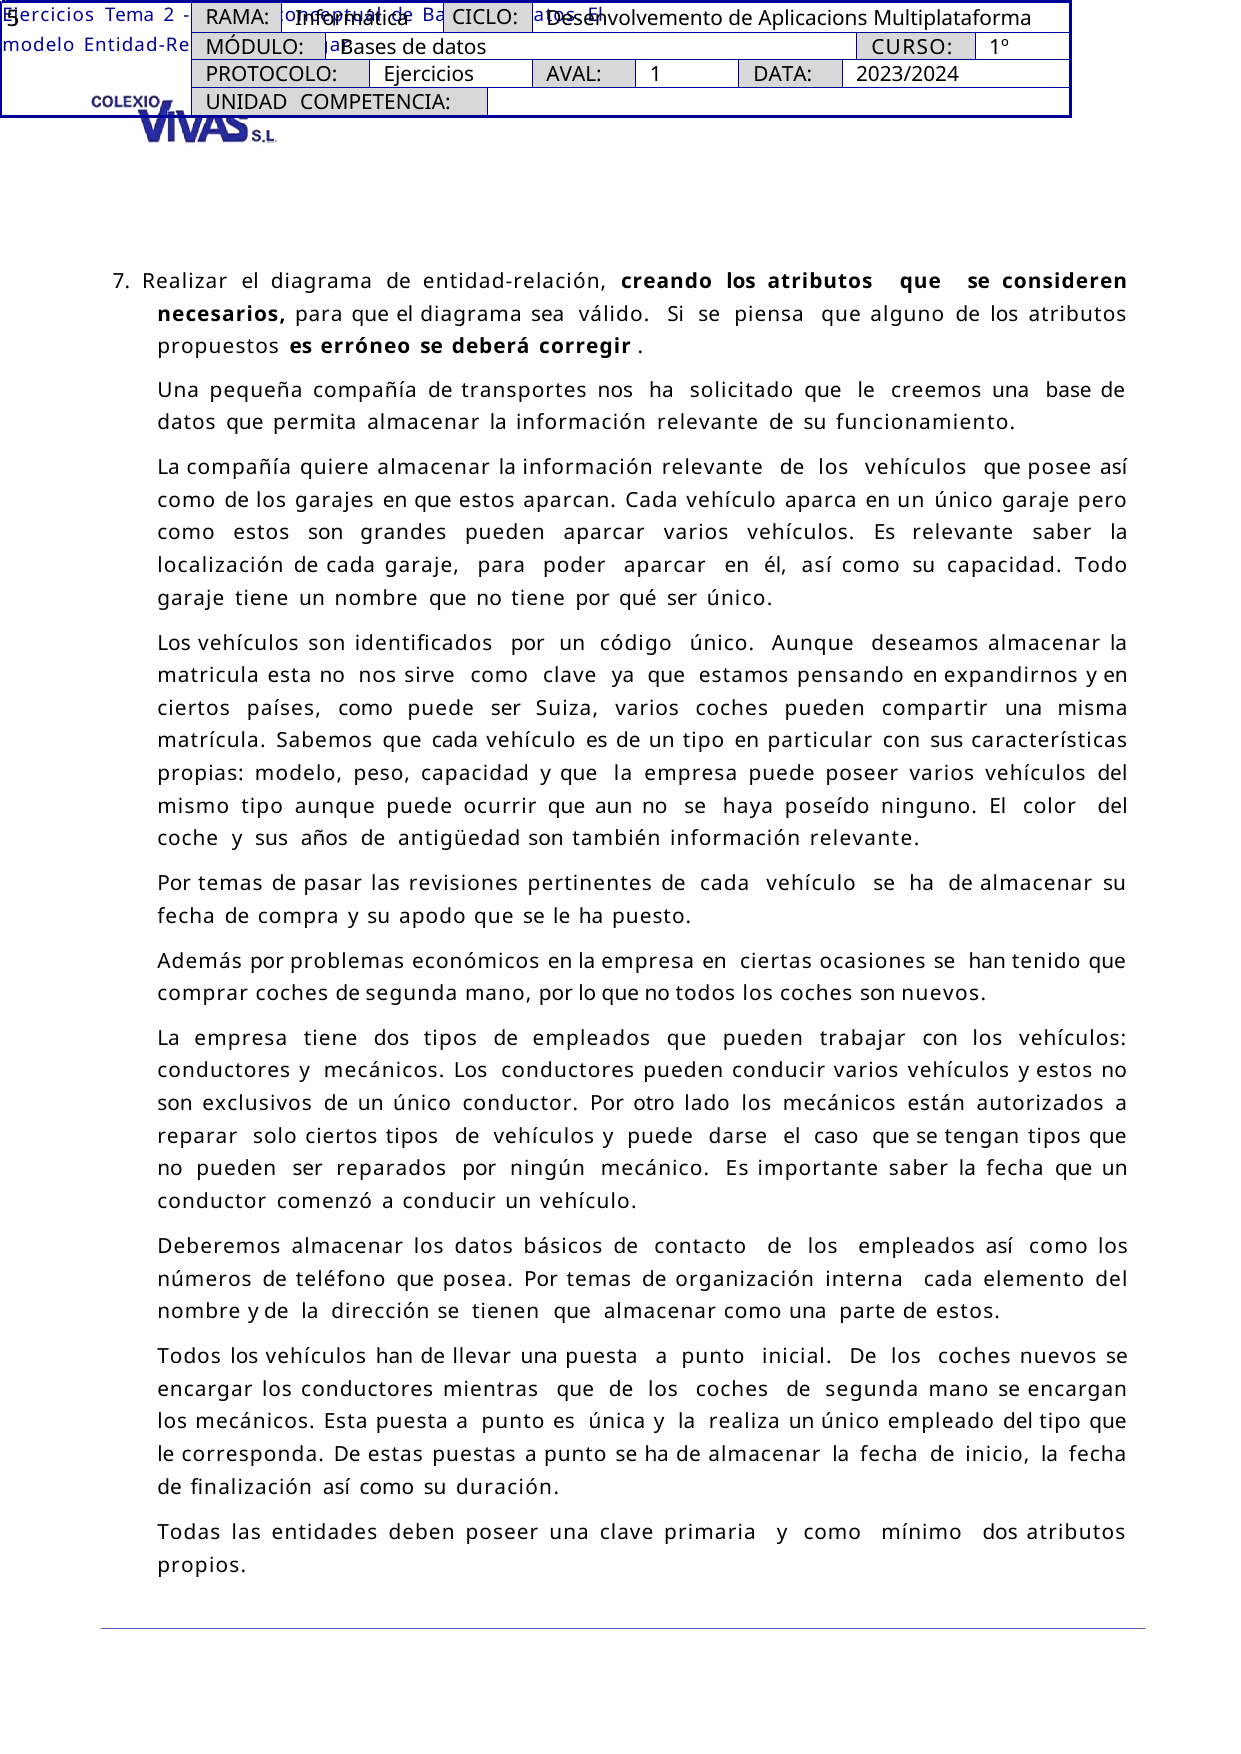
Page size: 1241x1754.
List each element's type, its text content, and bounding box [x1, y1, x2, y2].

picture [91, 95, 191, 115]
text Además por problemas económicos en la empresa en ciertas ocasiones se han tenido que comprar coches de segunda mano, por lo que no todos los coches son nuevos. [157, 946, 1126, 1007]
text Todos los vehículos han de llevar una puesta a punto inicial. De los coches nuevos se encargar los conductores mientras que de los coches de segunda mano se encargan los mecánicos. Esta puesta a punto es única y la realiza un único empleado del tipo que le corresponda. De estas puestas a punto se ha de almacenar la fecha de inicio, la fecha de finalización así como su duración. [157, 1341, 1127, 1500]
text Deberemos almacenar los datos básicos de contacto de los empleados así como los números de teléfono que posea. Por temas de organización interna cada elemento del nombre y de la dirección se tienen que almacenar como una parte de estos. [157, 1231, 1128, 1325]
picture [91, 118, 277, 147]
text Una pequeña compañía de transportes nos ha solicitado que le creemos una base de datos que permita almacenar la información relevante de su funcionamiento. [157, 375, 1126, 436]
text Los vehículos son identificados por un código único. Aunque deseamos almacenar la matricula esta no nos sirve como clave ya que estamos pensando en expandirnos y en ciertos países, como puede ser Suiza, varios coches pueden compartir una misma matrícula. Sabemos que cada vehículo es de un tipo en particular con sus características propias: modelo, peso, capacidad y que la empresa puede poseer varios vehículos del mismo tipo aunque puede ocurrir que aun no se haya poseído ninguno. El color del coche y sus años de antigüedad son también información relevante. [157, 628, 1128, 852]
text Todas las entidades deben poseer una clave primaria y como mínimo dos atributos propios. [157, 1517, 1126, 1578]
text La empresa tiene dos tipos de empleados que pueden trabajar con los vehículos: conductores y mecánicos. Los conductores pueden conducir varios vehículos y estos no son exclusivos de un único conductor. Por otro lado los mecánicos están autorizados a reparar solo ciertos tipos de vehículos y puede darse el caso que se tengan tipos que no pueden ser reparados por ningún mecánico. Es importante saber la fecha que un conductor comenzó a conducir un vehículo. [157, 1023, 1127, 1214]
text La compañía quiere almacenar la información relevante de los vehículos que posee así como de los garajes en que estos aparcan. Cada vehículo aparca en un único garaje pero como estos son grandes pueden aparcar varios vehículos. Es relevante saber la localización de cada garaje, para poder aparcar en él, así como su capacidad. Todo garaje tiene un nombre que no tiene por qué ser único. [157, 452, 1128, 611]
text 7. Realizar el diagrama de entidad-relación, creando los atributos que se consideren necesarios, para que el diagrama sea válido. Si se piensa que alguno de los atributos propuestos es erróneo se deberá corregir . [112, 266, 1128, 360]
text Por temas de pasar las revisiones pertinentes de cada vehículo se ha de almacenar su fecha de compra y su apodo que se le ha puesto. [157, 868, 1126, 929]
